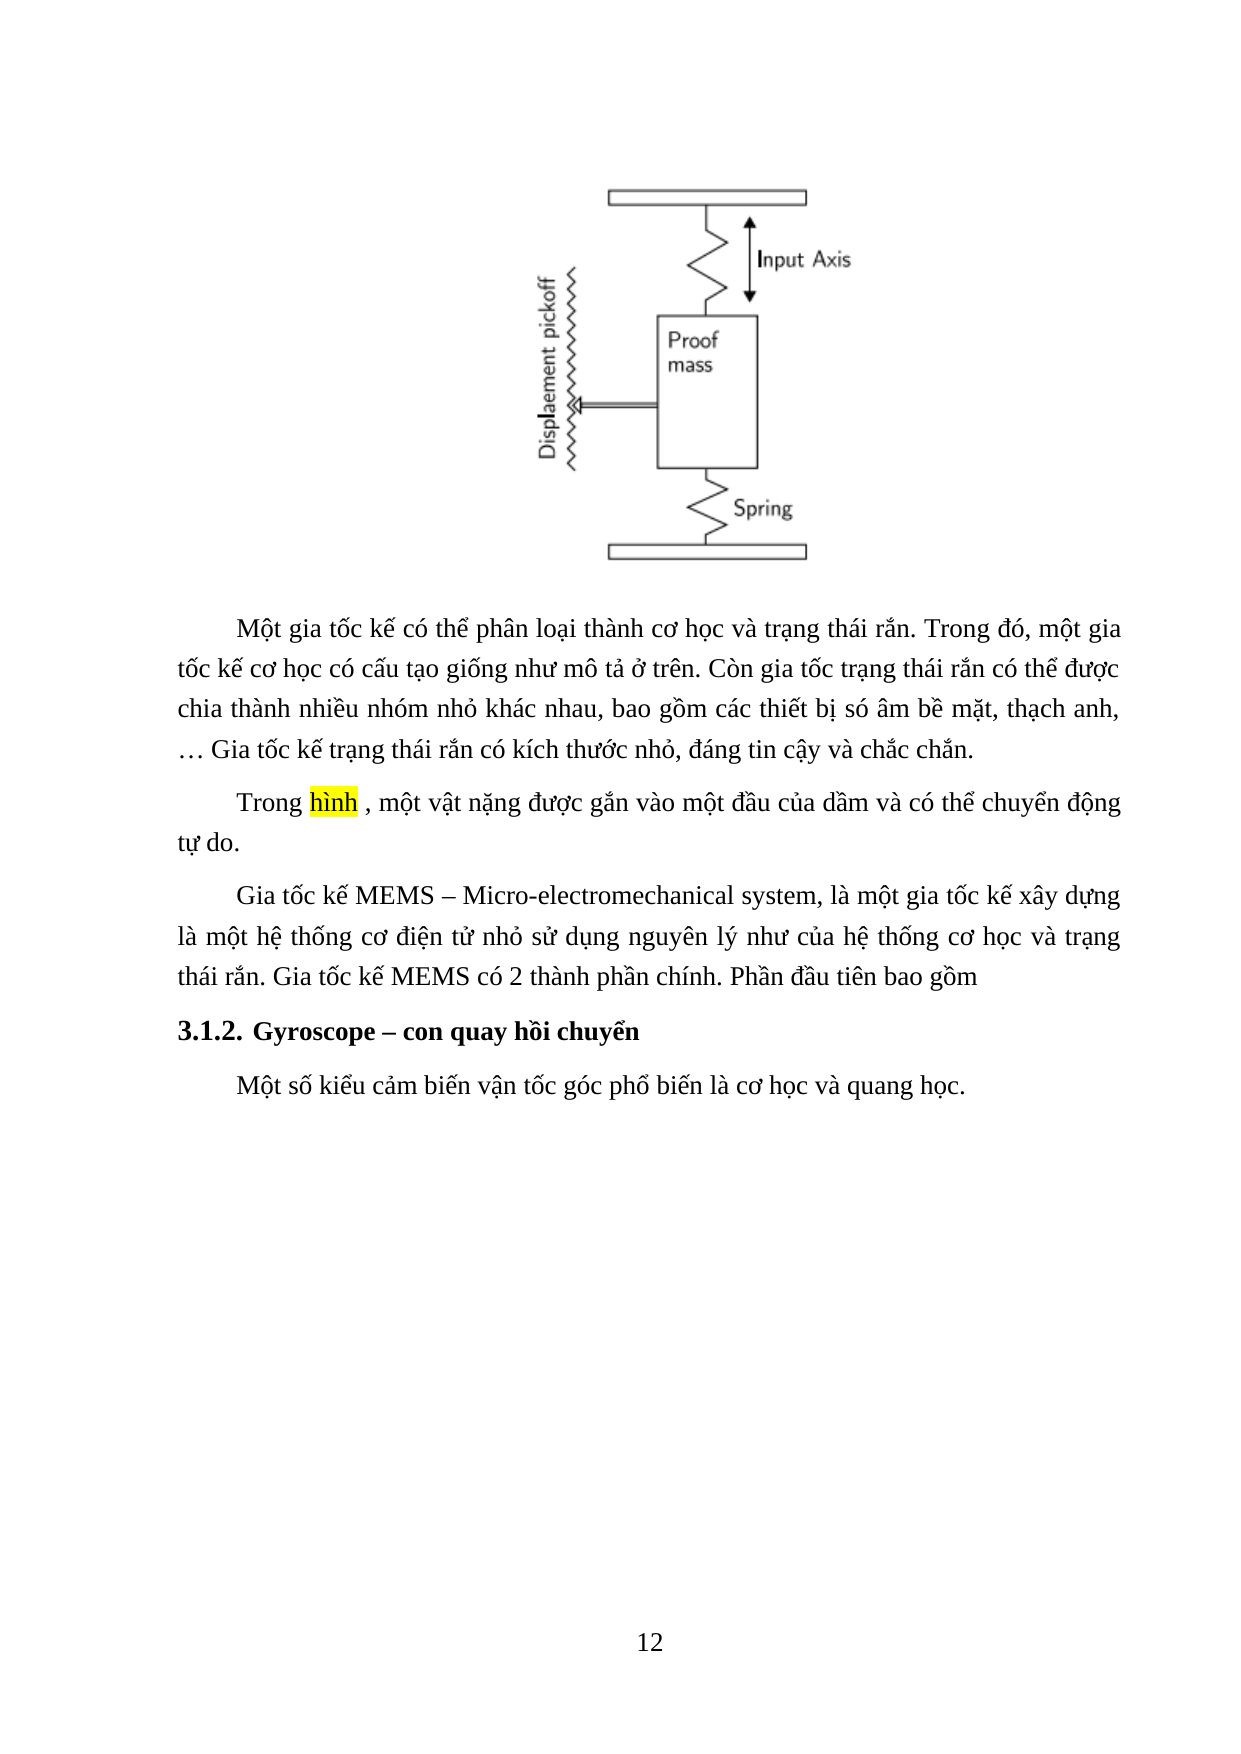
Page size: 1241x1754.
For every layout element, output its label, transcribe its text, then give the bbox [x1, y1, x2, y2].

text Trong hình , một vật nặng được gắn vào một đầu của dầm và có thể chuyển động tự do. [177, 786, 1122, 857]
text Một gia tốc kế có thể phân loại thành cơ học và trạng thái rắn. Trong đó, một gia tốc kế cơ học có cấu tạo giống như mô tả ở trên. Còn gia tốc trạng thái rắn có thể được chia thành nhiều nhóm nhỏ khác nhau, bao gồm các thiết bị só âm bề mặt, thạch anh, … Gia tốc kế trạng thái rắn có kích thước nhỏ, đáng tin cậy và chắc chắn. [177, 612, 1122, 764]
text Một số kiểu cảm biến vận tốc góc phổ biến là cơ học và quang học. [177, 1069, 1122, 1100]
text Gia tốc kế MEMS – Micro-electromechanical system, là một gia tốc kế xây dựng là một hệ thống cơ điện tử nhỏ sử dụng nguyên lý như của hệ thống cơ học và trạng thái rắn. Gia tốc kế MEMS có 2 thành phần chính. Phần đầu tiên bao gồm [177, 879, 1122, 991]
picture [486, 147, 873, 590]
text Gyroscope – con quay hồi chuyển [177, 1013, 1122, 1047]
